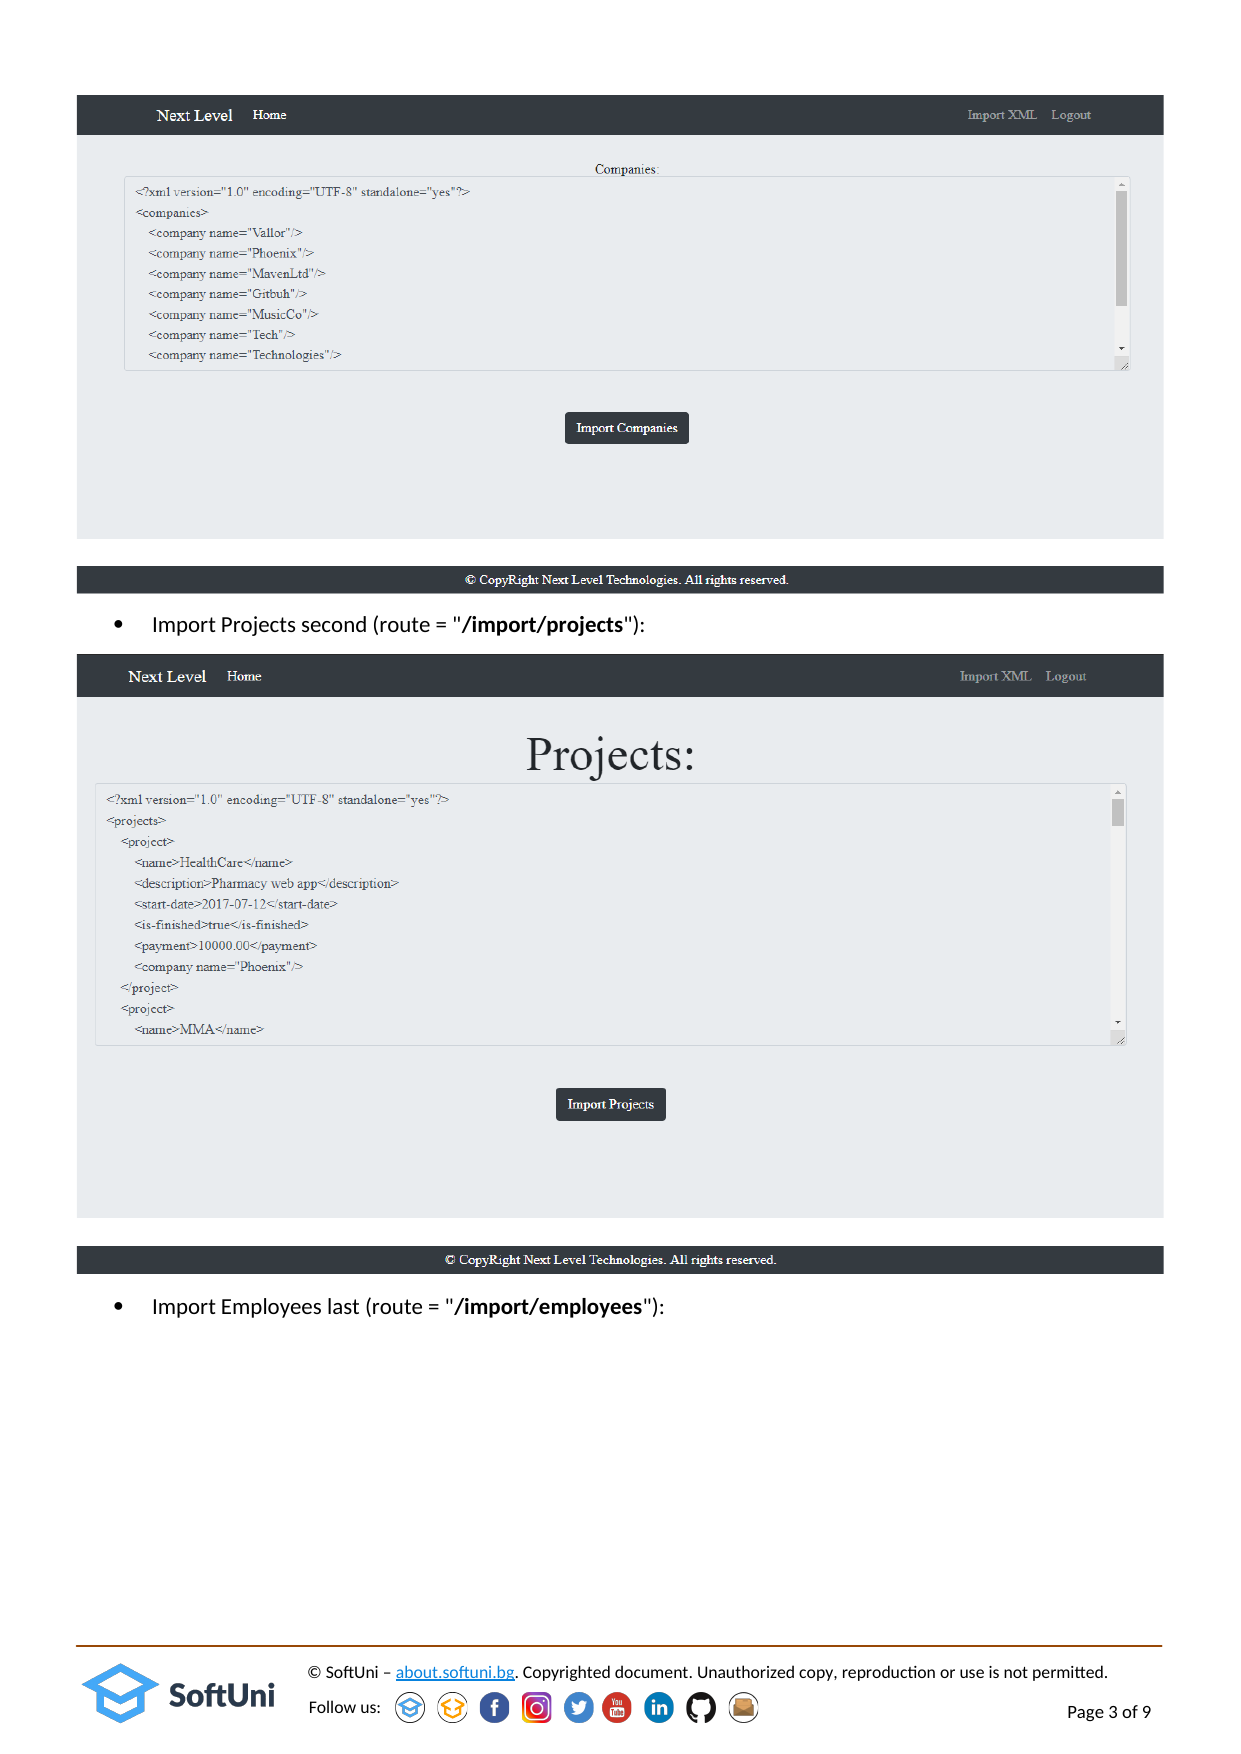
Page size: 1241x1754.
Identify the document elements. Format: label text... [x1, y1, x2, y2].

list Import Projects second (route = "/import/projects"): [114, 610, 1163, 638]
picture [602, 1692, 632, 1723]
list Import Employees last (route = "/import/employees"): [114, 1292, 1163, 1320]
picture [76, 95, 1164, 594]
picture [76, 654, 1164, 1276]
picture [564, 1692, 594, 1723]
picture [395, 1692, 425, 1723]
picture [658, 1705, 667, 1714]
picture [644, 1692, 653, 1701]
picture [686, 1692, 716, 1723]
picture [522, 1692, 552, 1723]
picture [479, 1692, 510, 1723]
picture [728, 1692, 759, 1723]
picture [75, 1658, 281, 1729]
picture [665, 1692, 674, 1701]
picture [437, 1692, 468, 1723]
picture [644, 1714, 653, 1723]
picture [665, 1714, 674, 1723]
